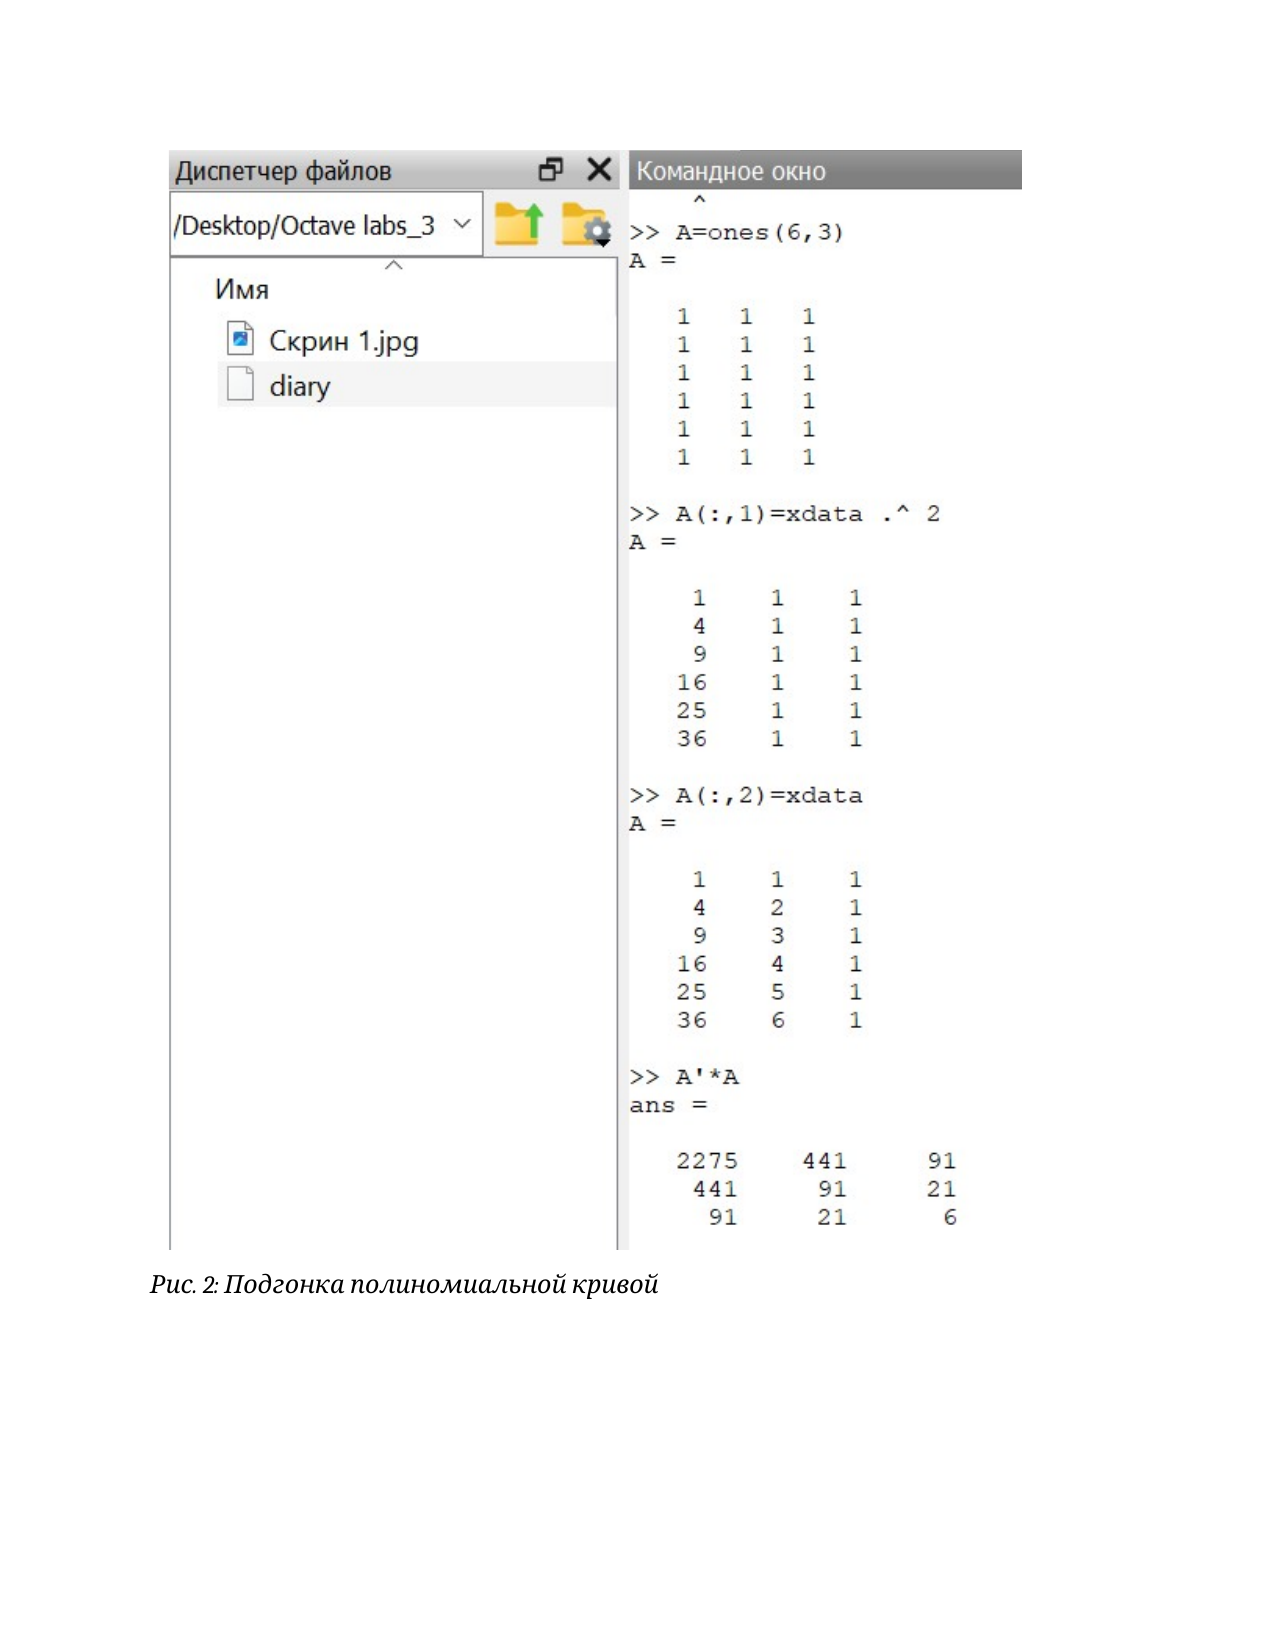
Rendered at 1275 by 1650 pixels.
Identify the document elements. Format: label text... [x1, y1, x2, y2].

picture [168, 150, 1022, 1250]
text Рис. 2: Подгонка полиномиальной кривой [150, 1271, 1125, 1299]
